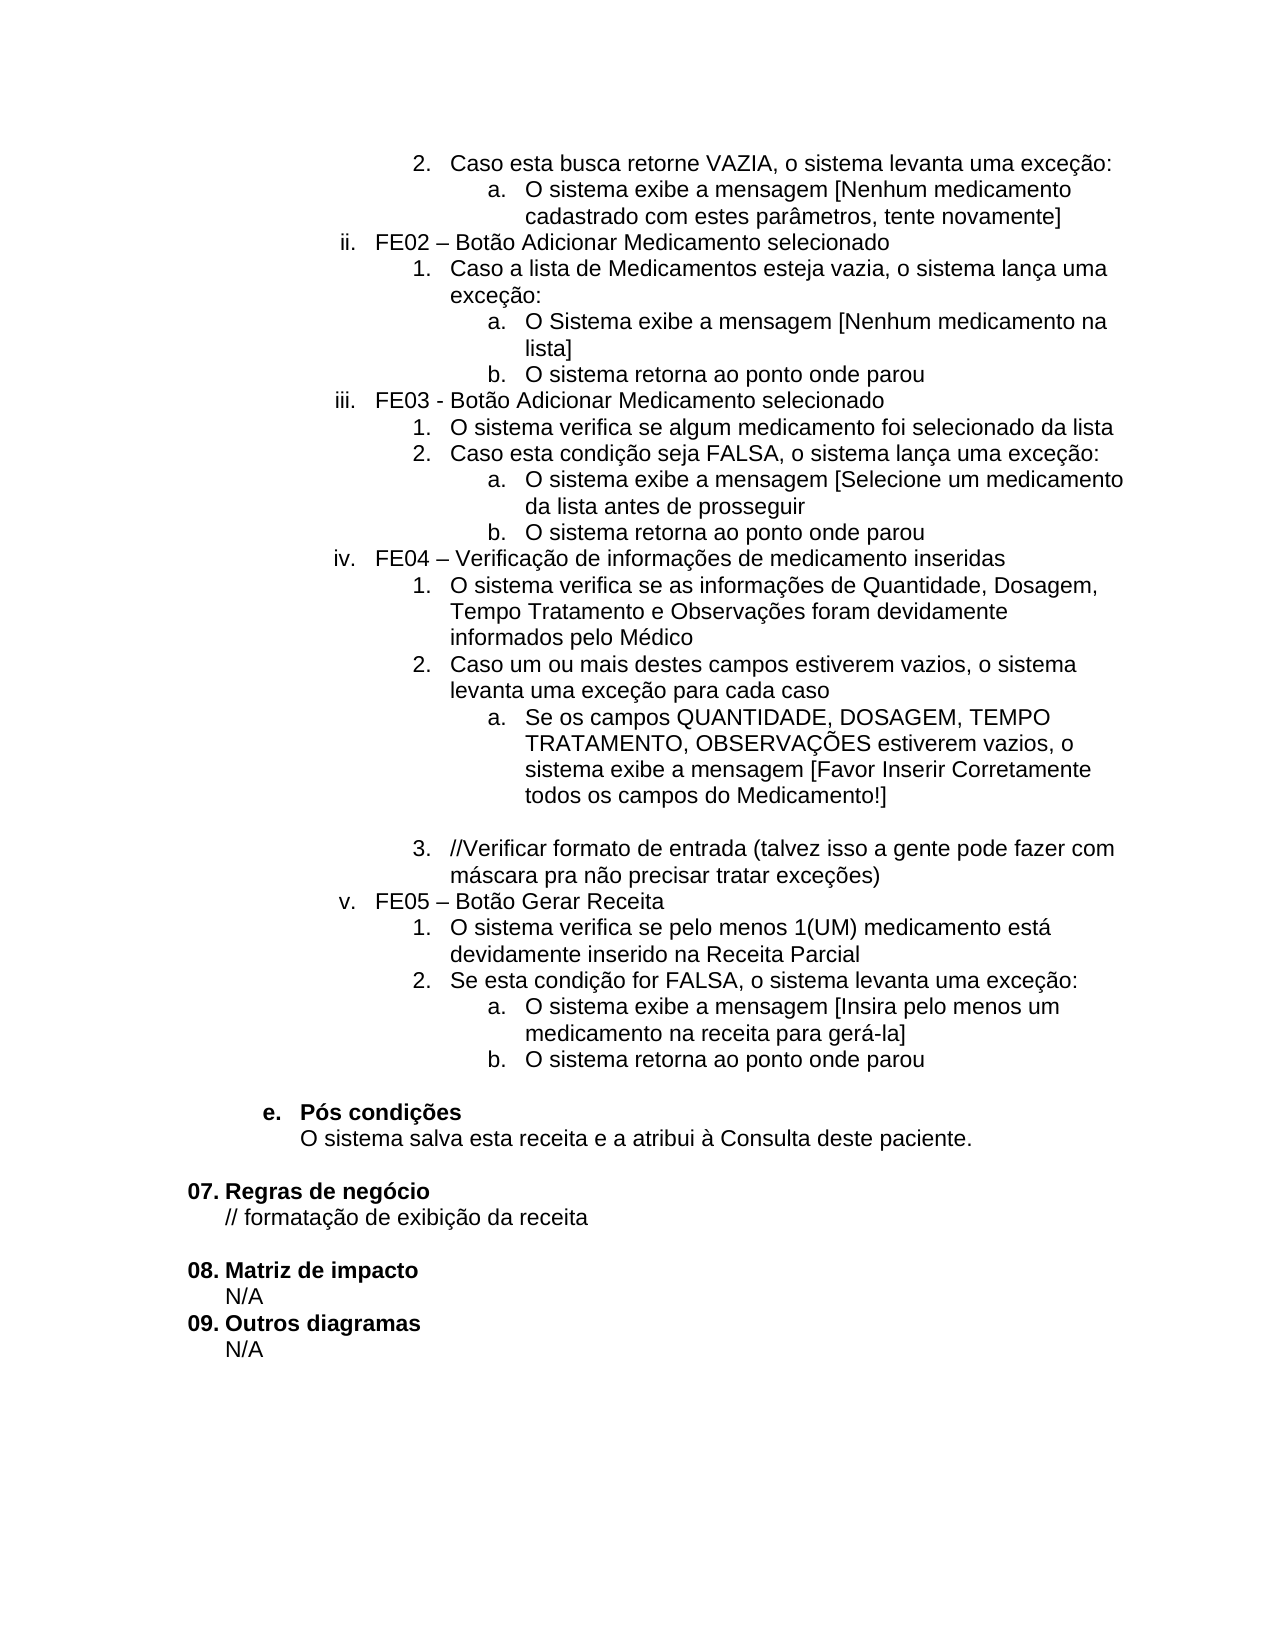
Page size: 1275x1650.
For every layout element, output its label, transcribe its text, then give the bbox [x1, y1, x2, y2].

list Outros diagramas [187, 1309, 1125, 1336]
list Se esta condição for FALSA, o sistema levanta uma exceção: [412, 967, 1125, 993]
list FE04 – Verificação de informações de medicamento inseridas [356, 545, 1125, 572]
list O sistema retorna ao ponto onde parou [487, 1046, 1125, 1072]
list O sistema exibe a mensagem [Selecione um medicamento da lista antes de prosseguir [487, 466, 1125, 519]
list N/A [225, 1283, 1125, 1309]
text O sistema salva esta receita e a atribui à Consulta deste paciente. [225, 1125, 1125, 1151]
list O sistema retorna ao ponto onde parou [487, 519, 1125, 545]
list O sistema verifica se pelo menos 1(UM) medicamento está devidamente inserido na Receita Parcial [412, 914, 1125, 967]
list Se os campos QUANTIDADE, DOSAGEM, TEMPO TRATAMENTO, OBSERVAÇÕES estiverem vazios, o sistema exibe a mensagem [Favor Inserir Corretamente todos os campos do Medicamento!] [487, 703, 1125, 809]
list O sistema exibe a mensagem [Insira pelo menos um medicamento na receita para gerá-la] [487, 993, 1125, 1046]
list FE03 - Botão Adicionar Medicamento selecionado [356, 387, 1125, 413]
list Regras de negócio [187, 1178, 1125, 1204]
list Caso um ou mais destes campos estiverem vazios, o sistema levanta uma exceção para cada caso [412, 651, 1125, 703]
list FE05 – Botão Gerar Receita [356, 888, 1125, 914]
list FE02 – Botão Adicionar Medicamento selecionado [356, 229, 1125, 255]
list N/A [225, 1336, 1125, 1362]
list Pós condições [262, 1099, 1125, 1125]
list // formatação de exibição da receita [225, 1204, 1125, 1231]
list O sistema verifica se algum medicamento foi selecionado da lista [412, 413, 1125, 440]
list O Sistema exibe a mensagem [Nenhum medicamento na lista] [487, 308, 1125, 361]
list O sistema retorna ao ponto onde parou [487, 361, 1125, 387]
list Caso esta condição seja FALSA, o sistema lança uma exceção: [412, 440, 1125, 466]
list O sistema exibe a mensagem [Nenhum medicamento cadastrado com estes parâmetros, tente novamente] [487, 176, 1125, 229]
list Matriz de impacto [187, 1257, 1125, 1283]
list O sistema verifica se as informações de Quantidade, Dosagem, Tempo Tratamento e Observações foram devidamente informados pelo Médico [412, 572, 1125, 651]
list Caso a lista de Medicamentos esteja vazia, o sistema lança uma exceção: [412, 255, 1125, 308]
list Caso esta busca retorne VAZIA, o sistema levanta uma exceção: [412, 150, 1125, 176]
list //Verificar formato de entrada (talvez isso a gente pode fazer com máscara pra não precisar tratar exceções) [412, 835, 1125, 888]
